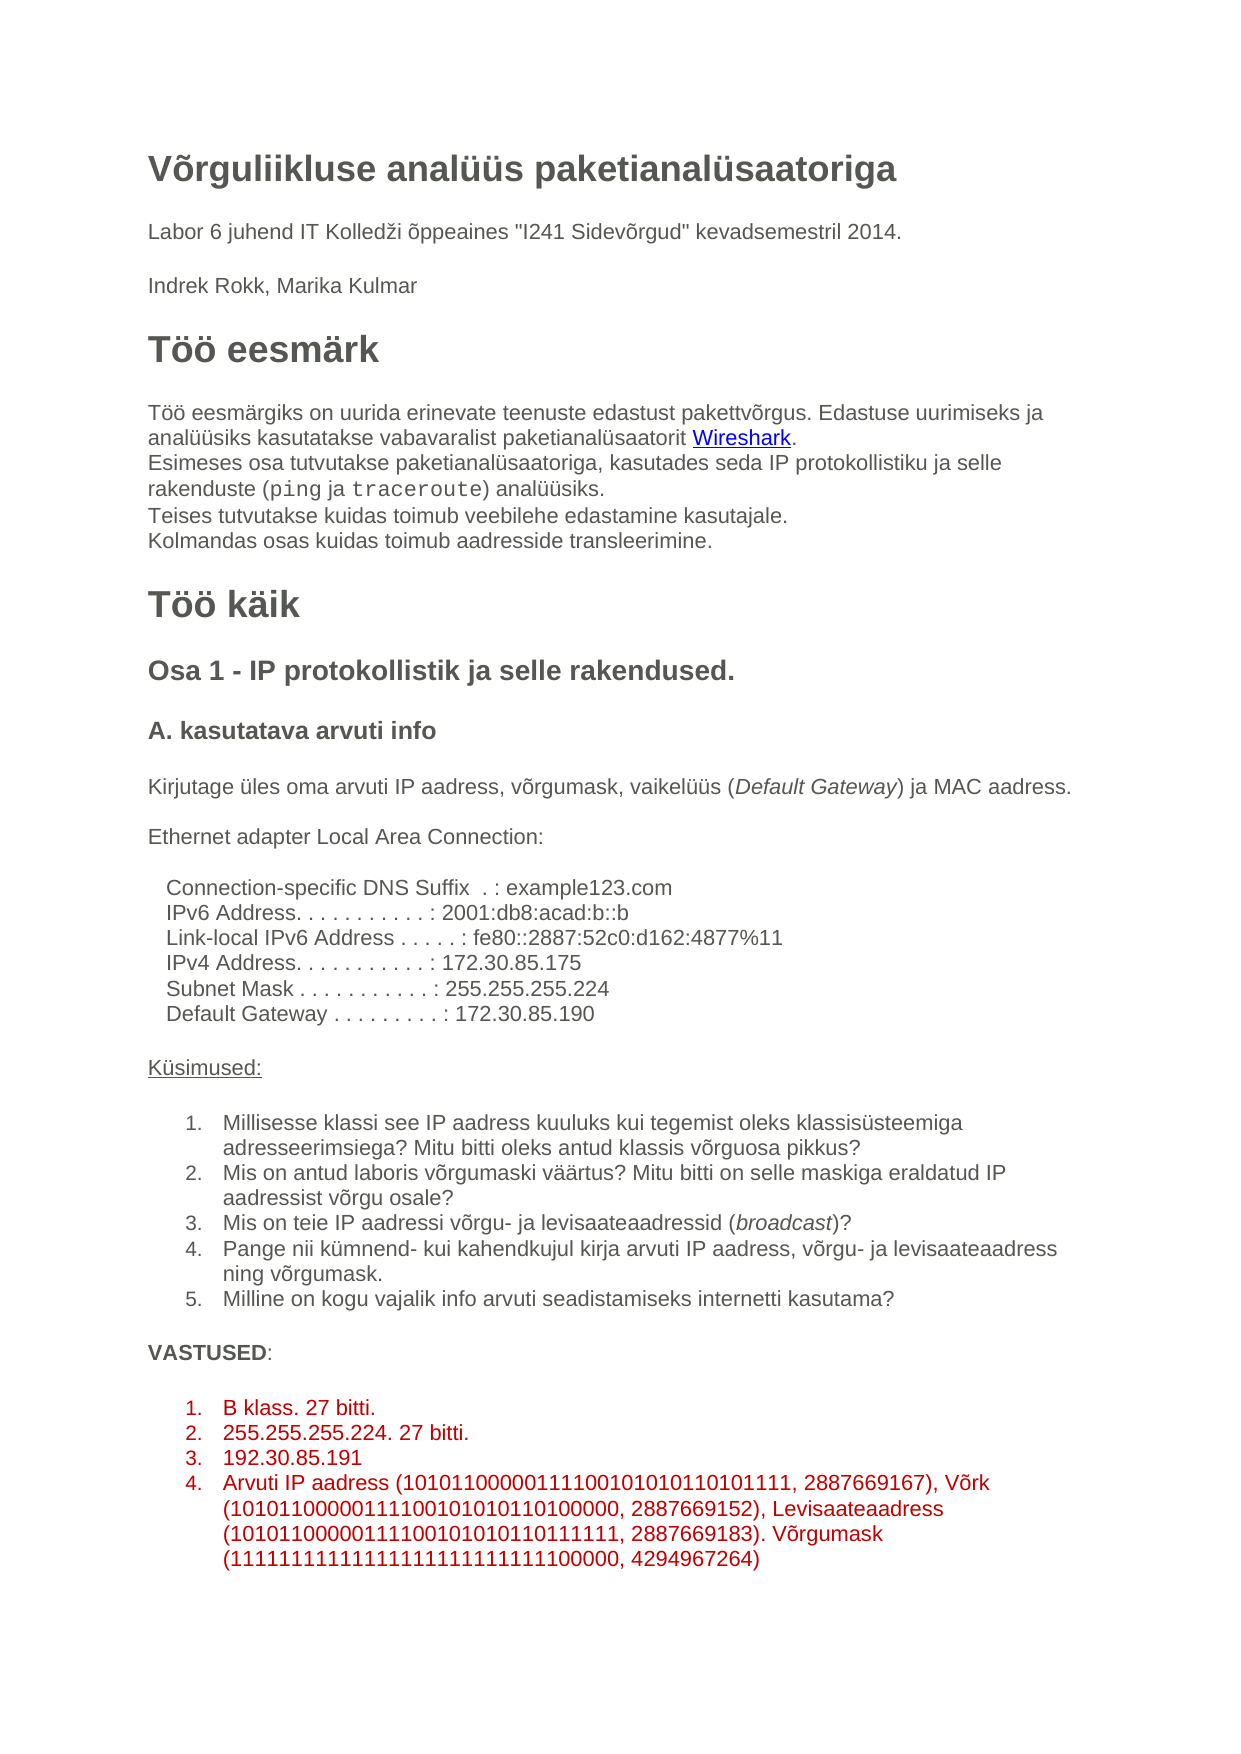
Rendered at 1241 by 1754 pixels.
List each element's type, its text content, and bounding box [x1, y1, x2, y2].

list B klass. 27 bitti. [185, 1395, 1093, 1420]
text Default Gateway . . . . . . . . . : 172.30.85.190 [148, 1001, 1093, 1026]
text Ethernet adapter Local Area Connection: [148, 824, 1093, 849]
text Töö eesmärk [148, 327, 1093, 371]
text A. kasutatava arvuti info [148, 716, 1093, 745]
list Pange nii kümnend- kui kahendkujul kirja arvuti IP aadress, võrgu- ja levisaateaadress ning võrgumask. [185, 1236, 1093, 1286]
text Kirjutage üles oma arvuti IP aadress, võrgumask, vaikelüüs (Default Gateway) ja MAC aadress. [148, 774, 1093, 799]
text Küsimused: [148, 1055, 1093, 1080]
list Mis on antud laboris võrgumaski väärtus? Mitu bitti on selle maskiga eraldatud IP aadressist võrgu osale? [185, 1160, 1093, 1210]
text VASTUSED: [148, 1340, 1093, 1366]
list 255.255.255.224. 27 bitti. [185, 1420, 1093, 1445]
text Labor 6 juhend IT Kolledži õppeaines "I241 Sidevõrgud" kevadsemestril 2014. [148, 219, 1093, 244]
list Arvuti IP aadress (10101100000111100101010110101111, 2887669167), Võrk (10101100000111100101010110100000, 2887669152), Levisaateaadress (10101100000111100101010110111111, 2887669183). Võrgumask (11111111111111111111111111100000, 4294967264) [185, 1470, 1093, 1571]
text Töö eesmärgiks on uurida erinevate teenuste edastust pakettvõrgus. Edastuse uurimiseks ja analüüsiks kasutatakse vabavaralist paketianalüsaatorit Wireshark. Esimeses osa tutvutakse paketianalüsaatoriga, kasutades seda IP protokollistiku ja selle rakenduste (ping ja traceroute) analüüsiks. Teises tutvutakse kuidas toimub veebilehe edastamine kasutajale. Kolmandas osas kuidas toimub aadresside transleerimine. [148, 400, 1093, 553]
list Mis on teie IP aadressi võrgu- ja levisaateaadressid (broadcast)? [185, 1210, 1093, 1236]
text Link-local IPv6 Address . . . . . : fe80::2887:52c0:d162:4877%11 [148, 925, 1093, 950]
text Töö käik [148, 582, 1093, 625]
list Millisesse klassi see IP aadress kuuluks kui tegemist oleks klassisüsteemiga adresseerimsiega? Mitu bitti oleks antud klassis võrguosa pikkus? [185, 1109, 1093, 1160]
text Indrek Rokk, Marika Kulmar [148, 273, 1093, 298]
text Võrguliikluse analüüs paketianalüsaatoriga [148, 148, 1093, 189]
text Osa 1 - IP protokollistik ja selle rakendused. [148, 654, 1093, 687]
text IPv6 Address. . . . . . . . . . . : 2001:db8:acad:b::b [148, 900, 1093, 925]
text IPv4 Address. . . . . . . . . . . : 172.30.85.175 [148, 950, 1093, 976]
list Milline on kogu vajalik info arvuti seadistamiseks internetti kasutama? [185, 1286, 1093, 1311]
list 192.30.85.191 [185, 1445, 1093, 1470]
text Subnet Mask . . . . . . . . . . . : 255.255.255.224 [148, 976, 1093, 1001]
text Connection-specific DNS Suffix . : example123.com [148, 875, 1093, 900]
